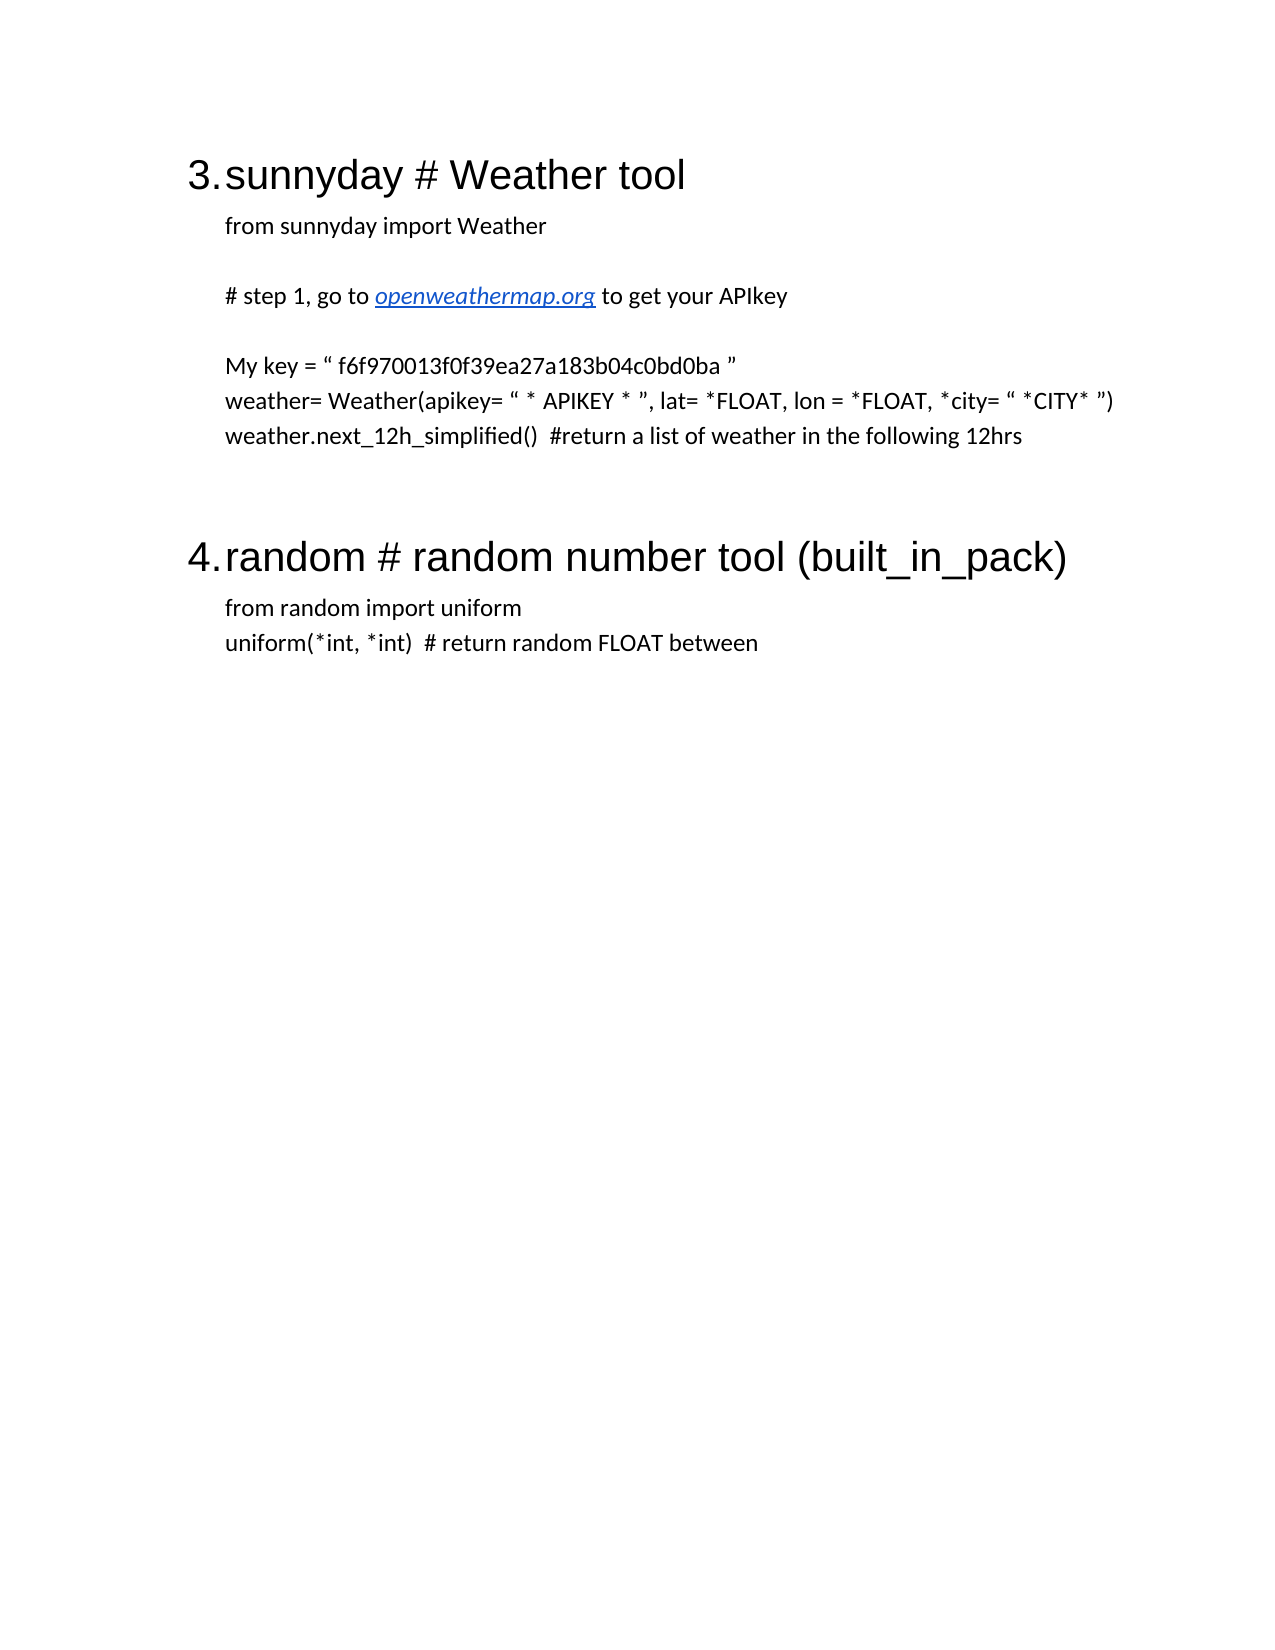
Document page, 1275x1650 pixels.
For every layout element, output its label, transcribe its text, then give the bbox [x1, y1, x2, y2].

text uniform(*int, *int) # return random FLOAT between [150, 627, 1125, 658]
text from random import uniform [150, 592, 1125, 623]
subtitle random # random number tool (built_in_pack) [187, 532, 1125, 580]
text My key = “ f6f970013f0f39ea27a183b04c0bd0ba ” [150, 350, 1125, 381]
text weather= Weather(apikey= “ * APIKEY * ”, lat= *FLOAT, lon = *FLOAT, *city= “ *CITY* ”) [150, 385, 1125, 416]
text # step 1, go to openweathermap.org to get your APIkey [150, 280, 1125, 311]
text weather.next_12h_simplified() #return a list of weather in the following 12hrs [150, 420, 1125, 451]
subtitle sunnyday # Weather tool [187, 150, 1125, 198]
text from sunnyday import Weather [150, 210, 1125, 241]
